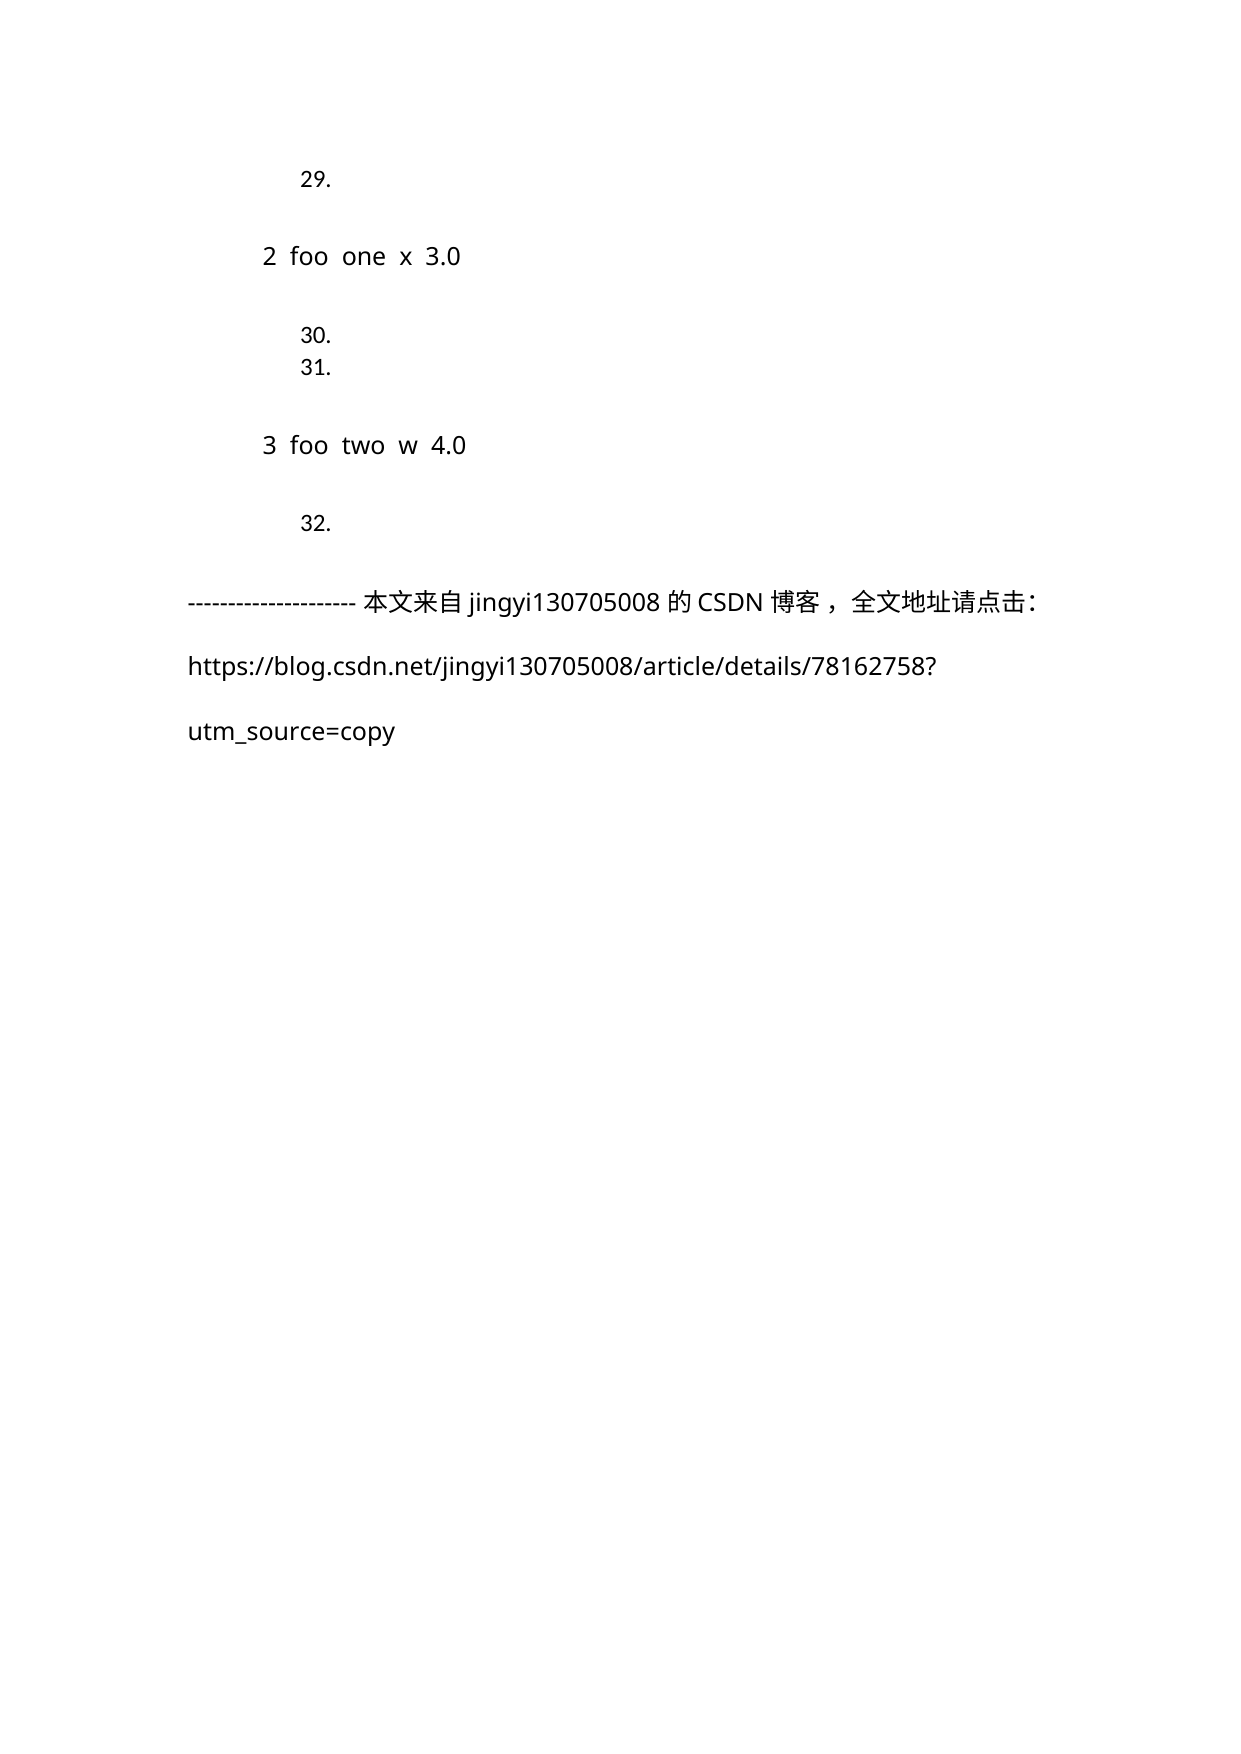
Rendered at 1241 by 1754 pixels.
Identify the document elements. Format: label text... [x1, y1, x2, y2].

text 2 foo one x 3.0 [262, 224, 1053, 289]
text 3 foo two w 4.0 [262, 412, 1053, 477]
text --------------------- 本文来自 jingyi130705008 的CSDN 博客 ，全文地址请点击：https://blog.csdn.net/jingyi130705008/article/details/78162758?utm_source=copy [187, 568, 1053, 763]
